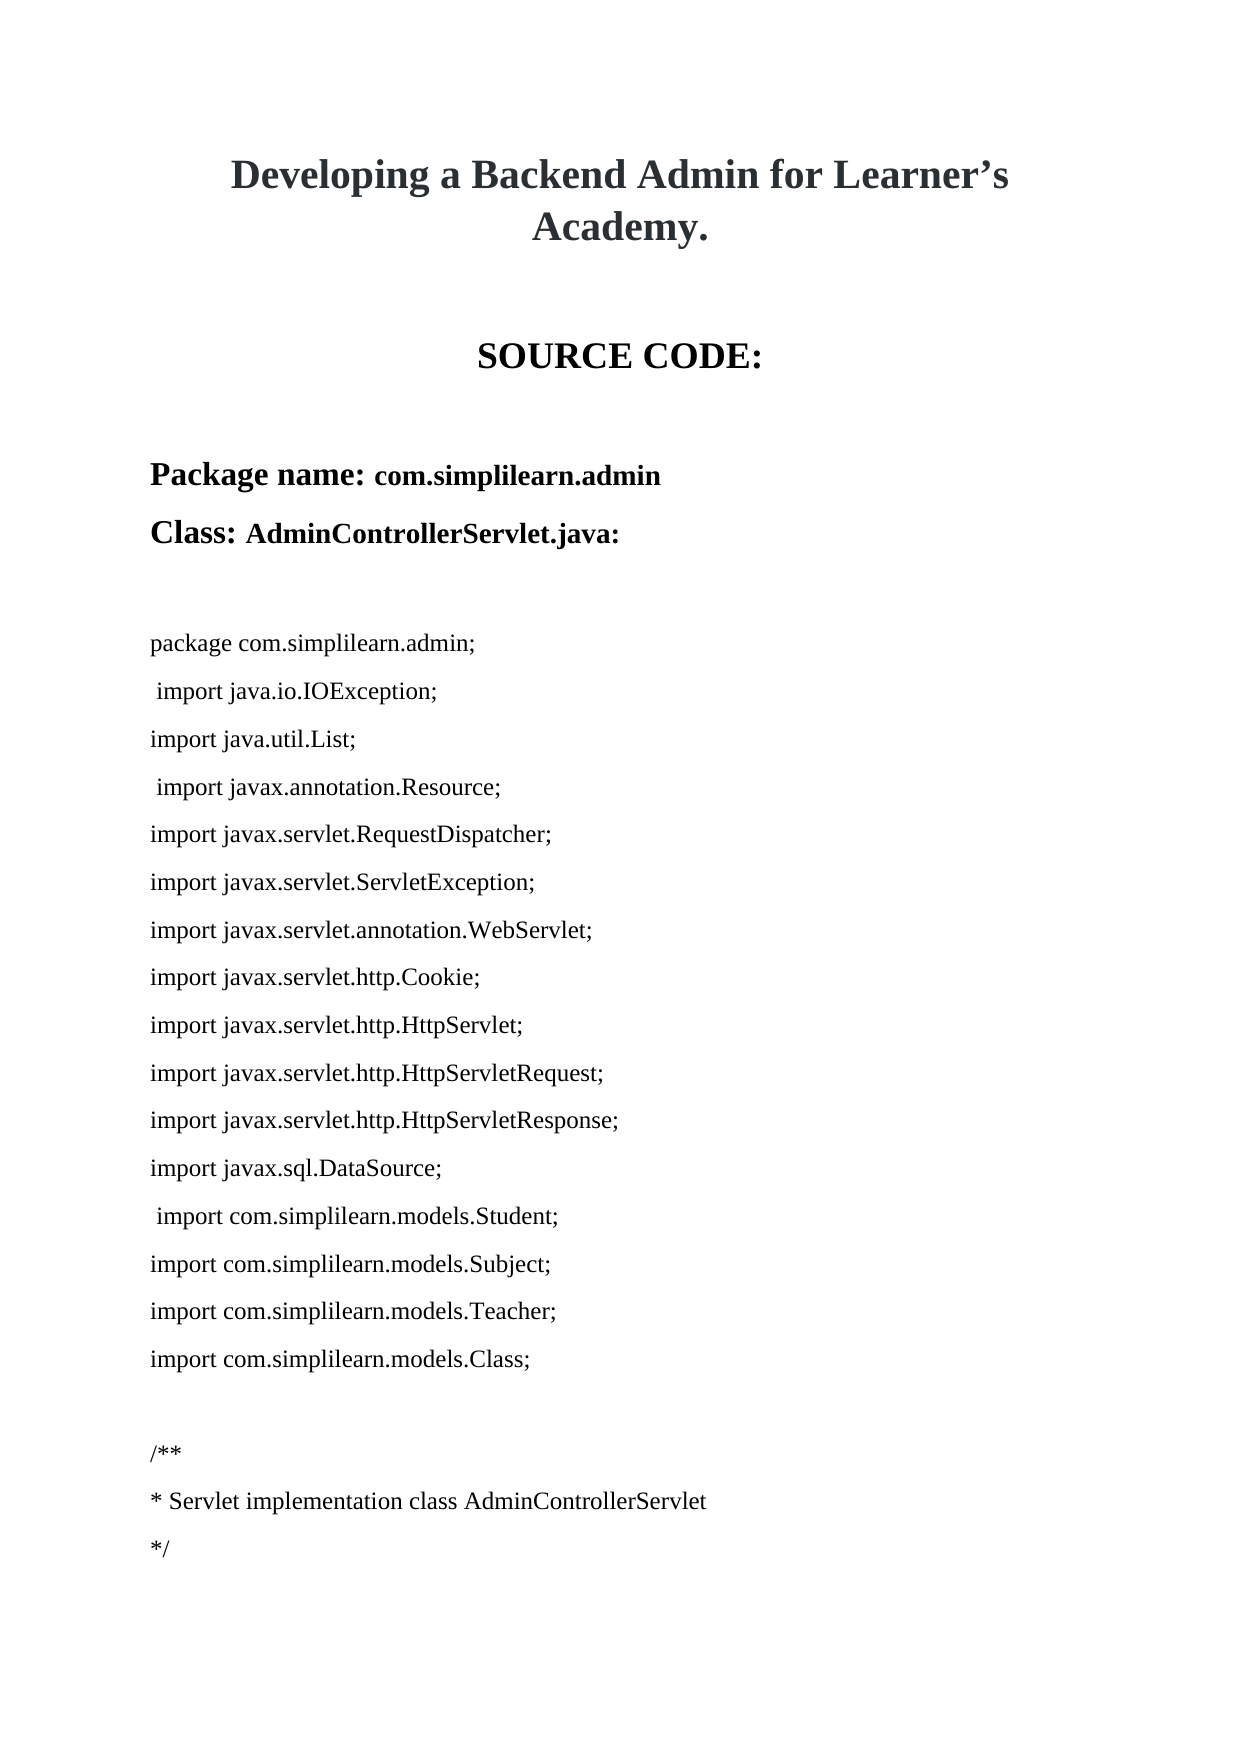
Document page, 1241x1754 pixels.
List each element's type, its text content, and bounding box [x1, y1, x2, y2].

text import com.simplilearn.models.Subject; [150, 1249, 1090, 1277]
text */ [150, 1534, 1090, 1563]
text package com.simplilearn.admin; [150, 628, 1090, 657]
text import javax.servlet.http.HttpServletRequest; [150, 1058, 1090, 1087]
text /** [150, 1439, 1090, 1467]
text import javax.servlet.http.Cookie; [150, 962, 1090, 991]
text import javax.servlet.ServletException; [150, 867, 1090, 896]
text import javax.sql.DataSource; [150, 1153, 1090, 1182]
text SOURCE CODE: [150, 333, 1090, 376]
text import com.simplilearn.models.Class; [150, 1344, 1090, 1373]
text import javax.servlet.annotation.WebServlet; [150, 915, 1090, 943]
text import java.util.List; [150, 724, 1090, 753]
text Package name: com.simplilearn.admin [150, 454, 1090, 493]
text import javax.servlet.http.HttpServlet; [150, 1010, 1090, 1039]
text import com.simplilearn.models.Student; [150, 1201, 1090, 1230]
text import javax.servlet.http.HttpServletResponse; [150, 1106, 1090, 1134]
text Class: AdminControllerServlet.java: [150, 512, 1090, 551]
text Developing a Backend Admin for Learner’s Academy. [150, 150, 1090, 249]
text import javax.servlet.RequestDispatcher; [150, 819, 1090, 848]
text import javax.annotation.Resource; [150, 772, 1090, 800]
text * Servlet implementation class AdminControllerServlet [150, 1486, 1090, 1515]
text import java.io.IOException; [150, 676, 1090, 705]
text import com.simplilearn.models.Teacher; [150, 1296, 1090, 1325]
